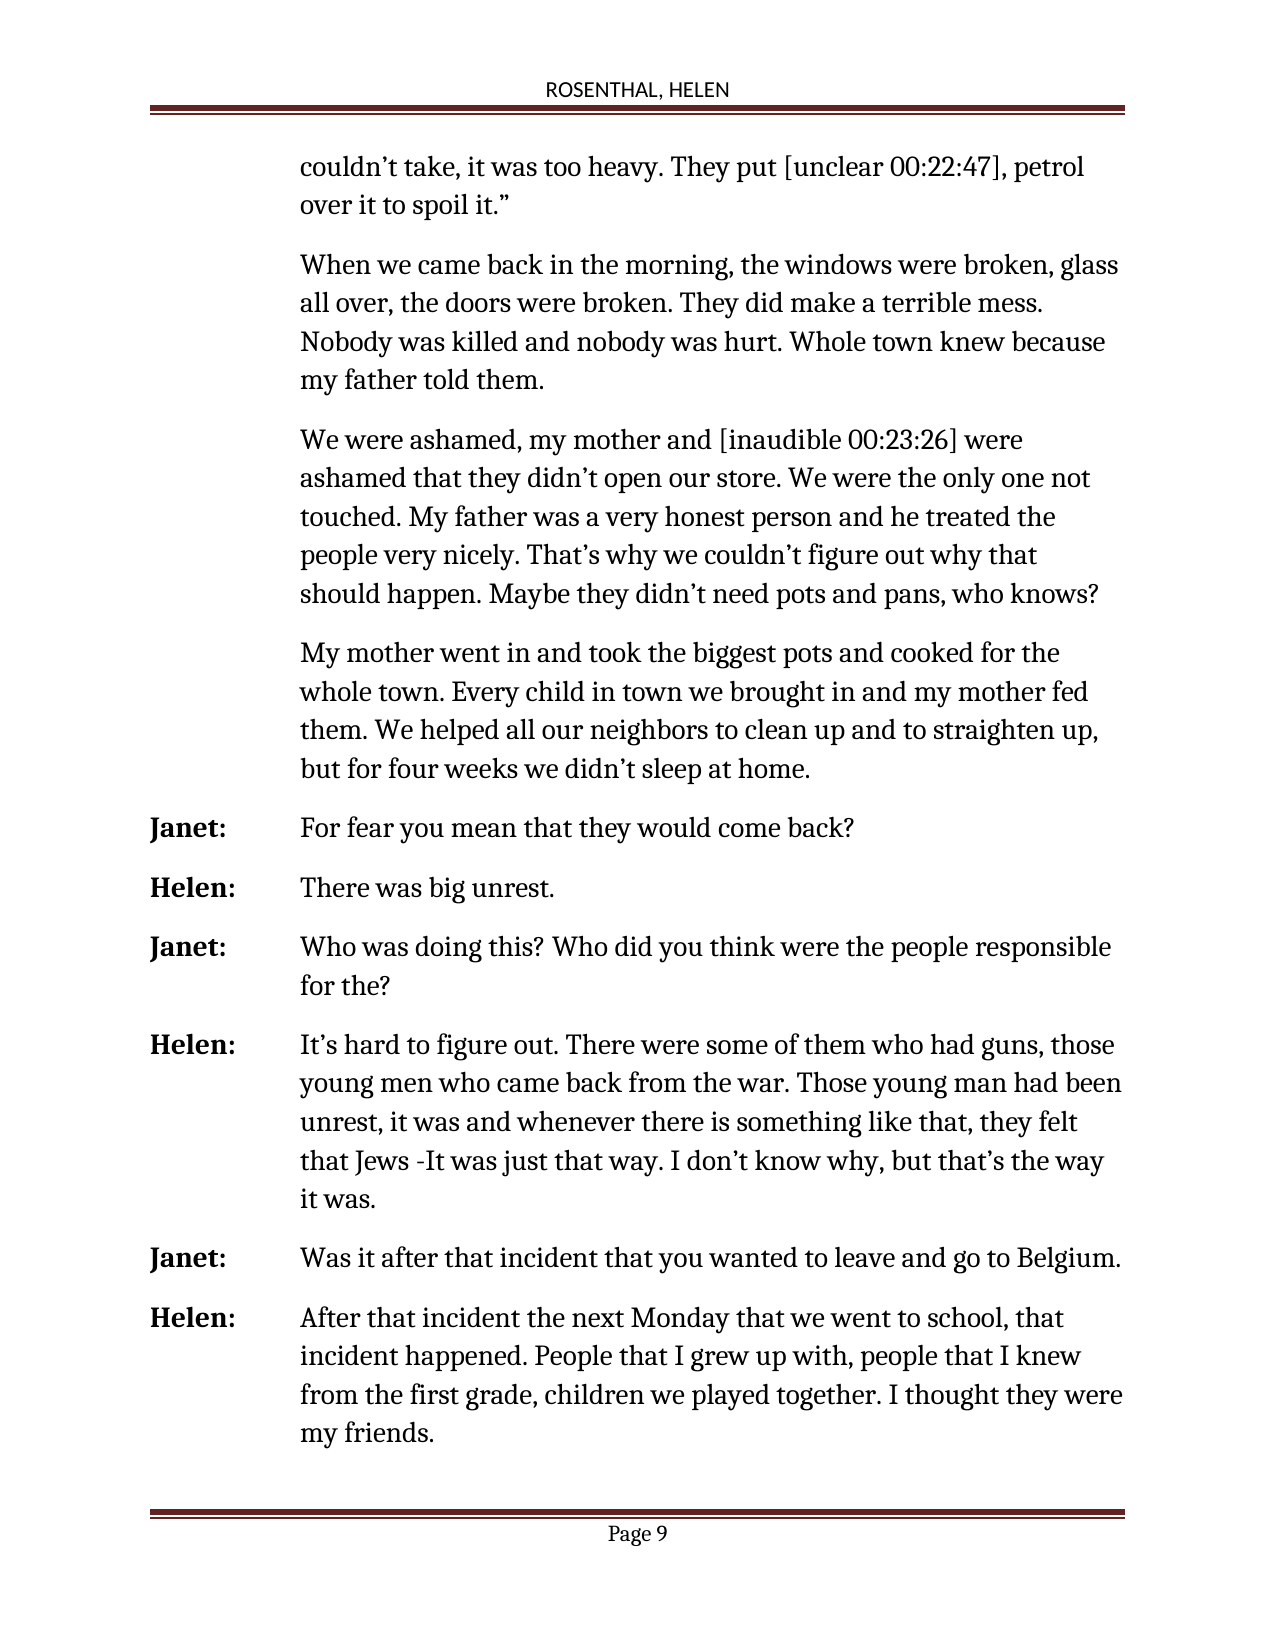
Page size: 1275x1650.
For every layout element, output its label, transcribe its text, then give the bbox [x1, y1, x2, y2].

text My mother went in and took the biggest pots and cooked for the whole town. Every child in town we brought in and my mother fed them. We helped all our neighbors to clean up and to straighten up, but for four weeks we didn’t sleep at home. [300, 636, 1125, 786]
text Helen: It’s hard to figure out. There were some of them who had guns, those young men who came back from the war. Those young man had been unrest, it was and whenever there is something like that, they felt that Jews -It was just that way. I don’t know why, but that’s the way it was. [150, 1028, 1125, 1216]
text Helen: There was big unrest. [150, 871, 1125, 904]
text When we came back in the morning, the windows were broken, glass all over, the doors were broken. They did make a terrible mess. Nobody was killed and nobody was hurt. Whole town knew because my father told them. [300, 248, 1125, 397]
text Janet: Was it after that incident that you wanted to leave and go to Belgium. [150, 1242, 1125, 1275]
text We were ashamed, my mother and [inaudible 00:23:26] were ashamed that they didn’t open our store. We were the only one not touched. My father was a very honest person and he treated the people very nicely. That’s why we couldn’t figure out why that should happen. Maybe they didn’t need pots and pans, who knows? [300, 423, 1125, 611]
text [300, 150, 1125, 222]
text Helen: After that incident the next Monday that we went to school, that incident happened. People that I grew up with, people that I knew from the first grade, children we played together. I thought they were my friends. [150, 1301, 1125, 1450]
text Janet: Who was doing this? Who did you think were the people responsible for the? [150, 930, 1125, 1002]
text Janet: For fear you mean that they would come back? [150, 811, 1125, 845]
